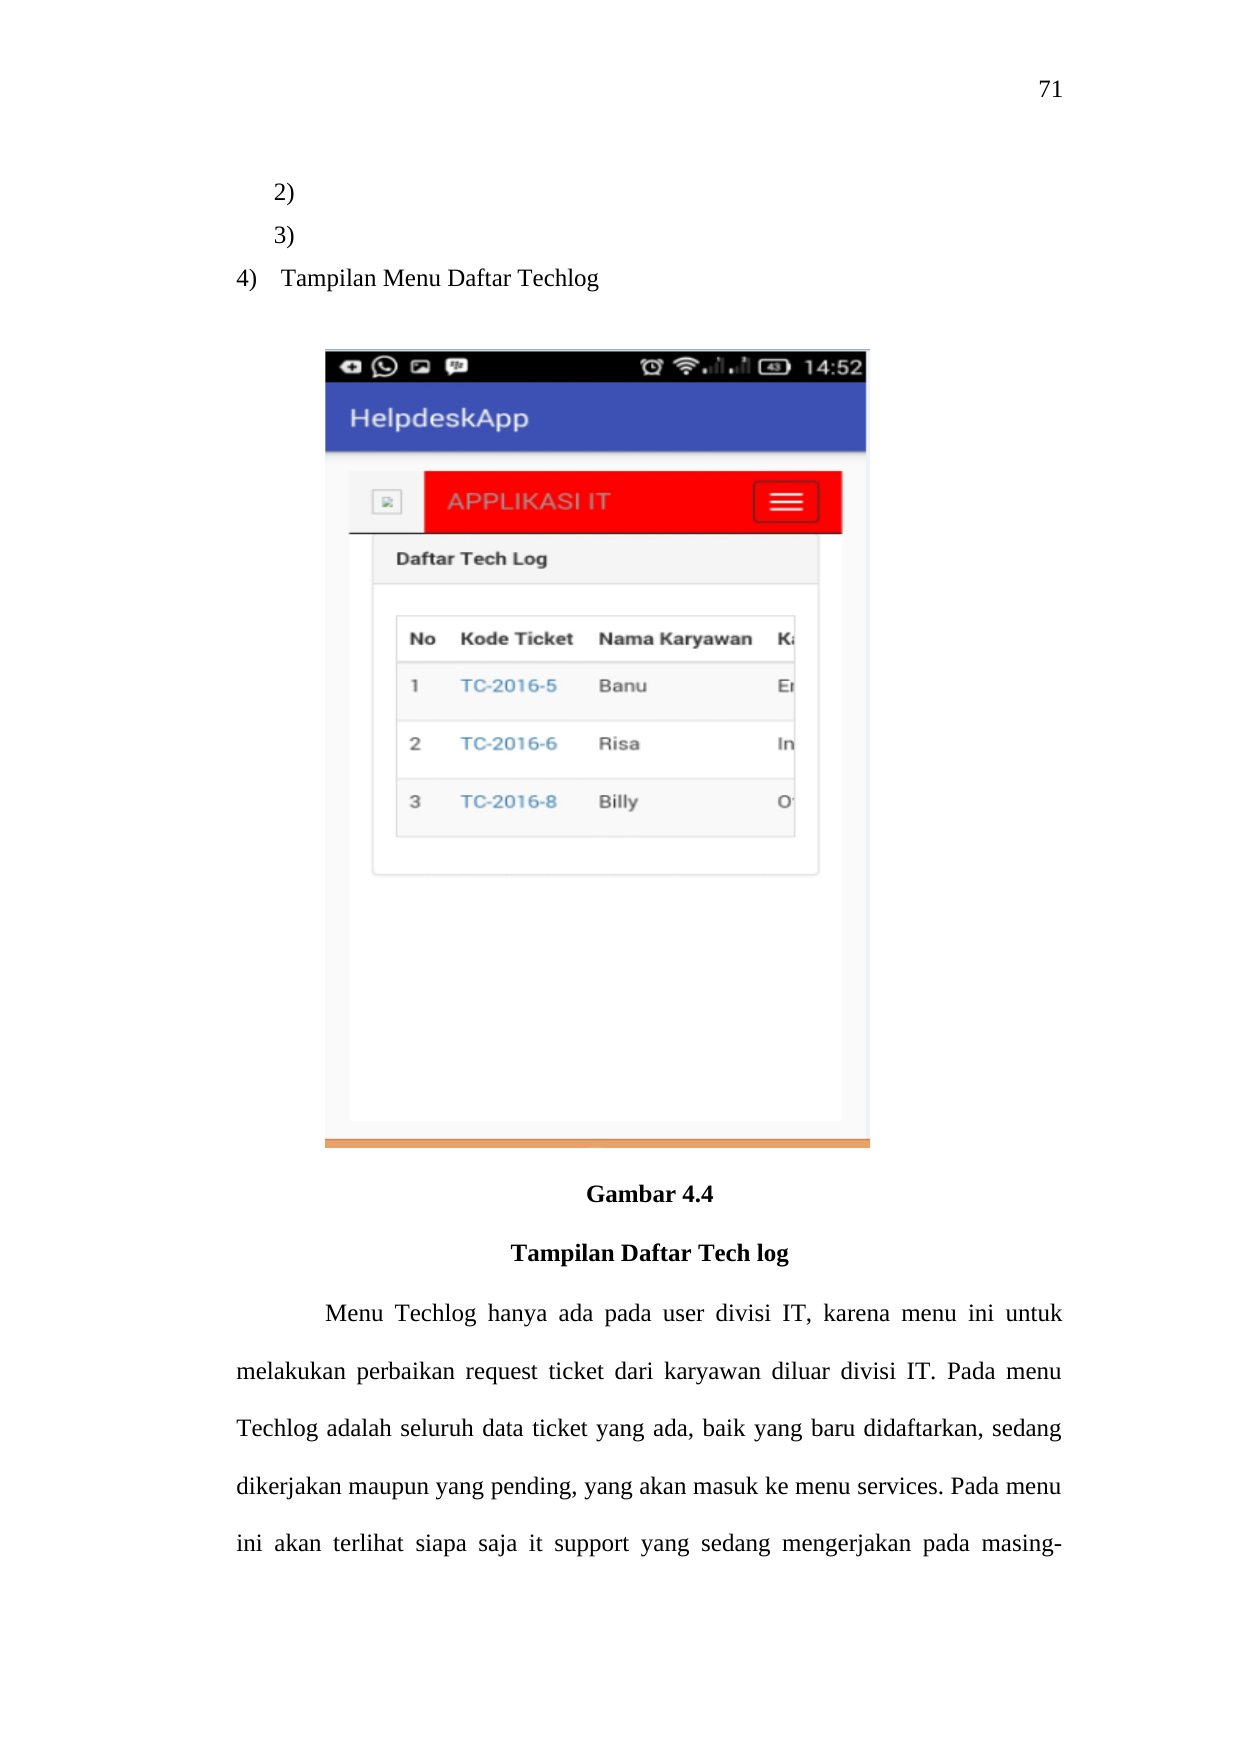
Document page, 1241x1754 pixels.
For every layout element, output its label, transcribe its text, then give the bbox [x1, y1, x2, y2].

text Gambar 4.4 [236, 1179, 1063, 1207]
text Tampilan Daftar Tech log [236, 1238, 1063, 1267]
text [236, 1298, 1063, 1557]
picture [325, 349, 871, 1148]
list Tampilan Menu Daftar Techlog [236, 263, 1063, 292]
